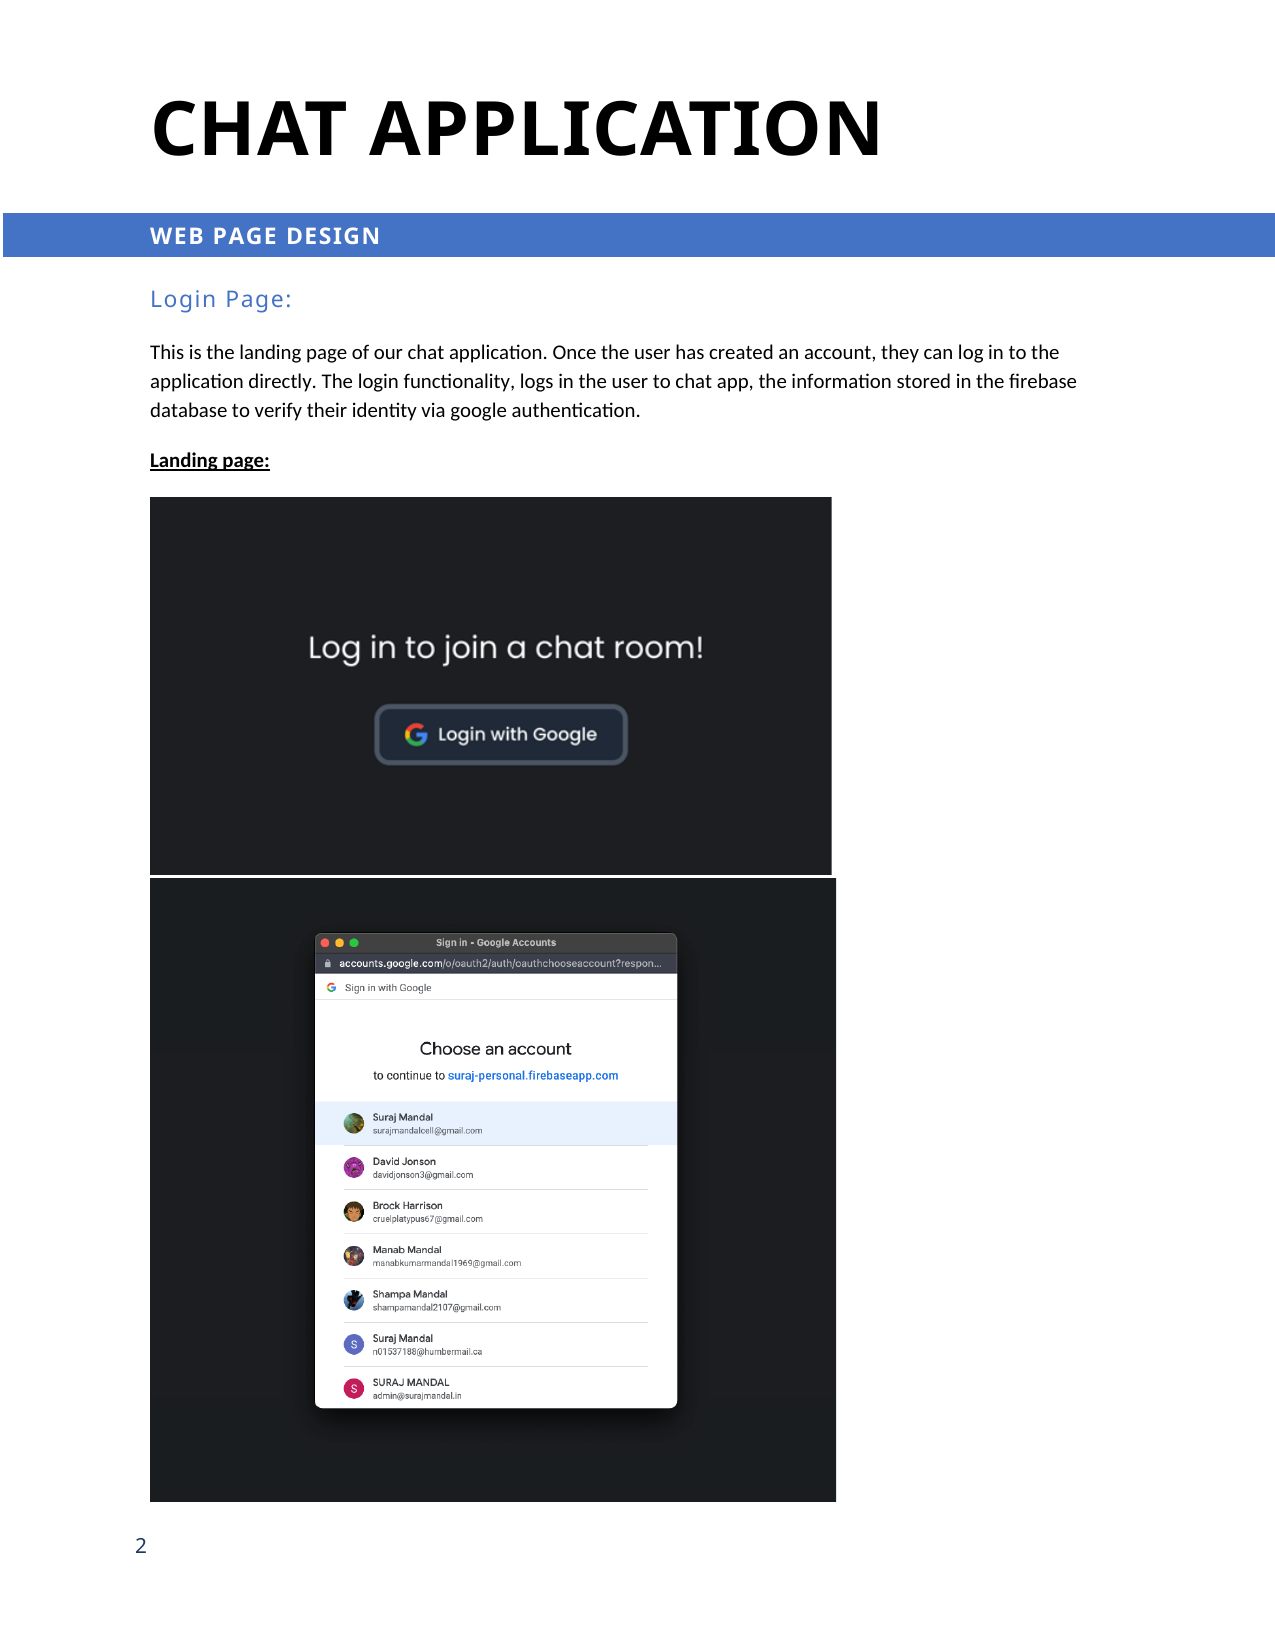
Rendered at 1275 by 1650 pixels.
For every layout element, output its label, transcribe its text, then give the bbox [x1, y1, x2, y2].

picture [150, 878, 837, 1502]
subtitle Login Page: [150, 283, 1125, 314]
text This is the landing page of our chat application. Once the user has created an account, they can log in to the application directly. The login functionality, logs in the user to chat app, the information stored in the firebase database to verify their identity via google authentication. [150, 339, 1125, 423]
text Landing page: [150, 448, 1125, 473]
subtitle Web page design [9, 220, 1275, 251]
picture [150, 497, 832, 875]
title CHAT APPLICATION [150, 75, 1125, 177]
